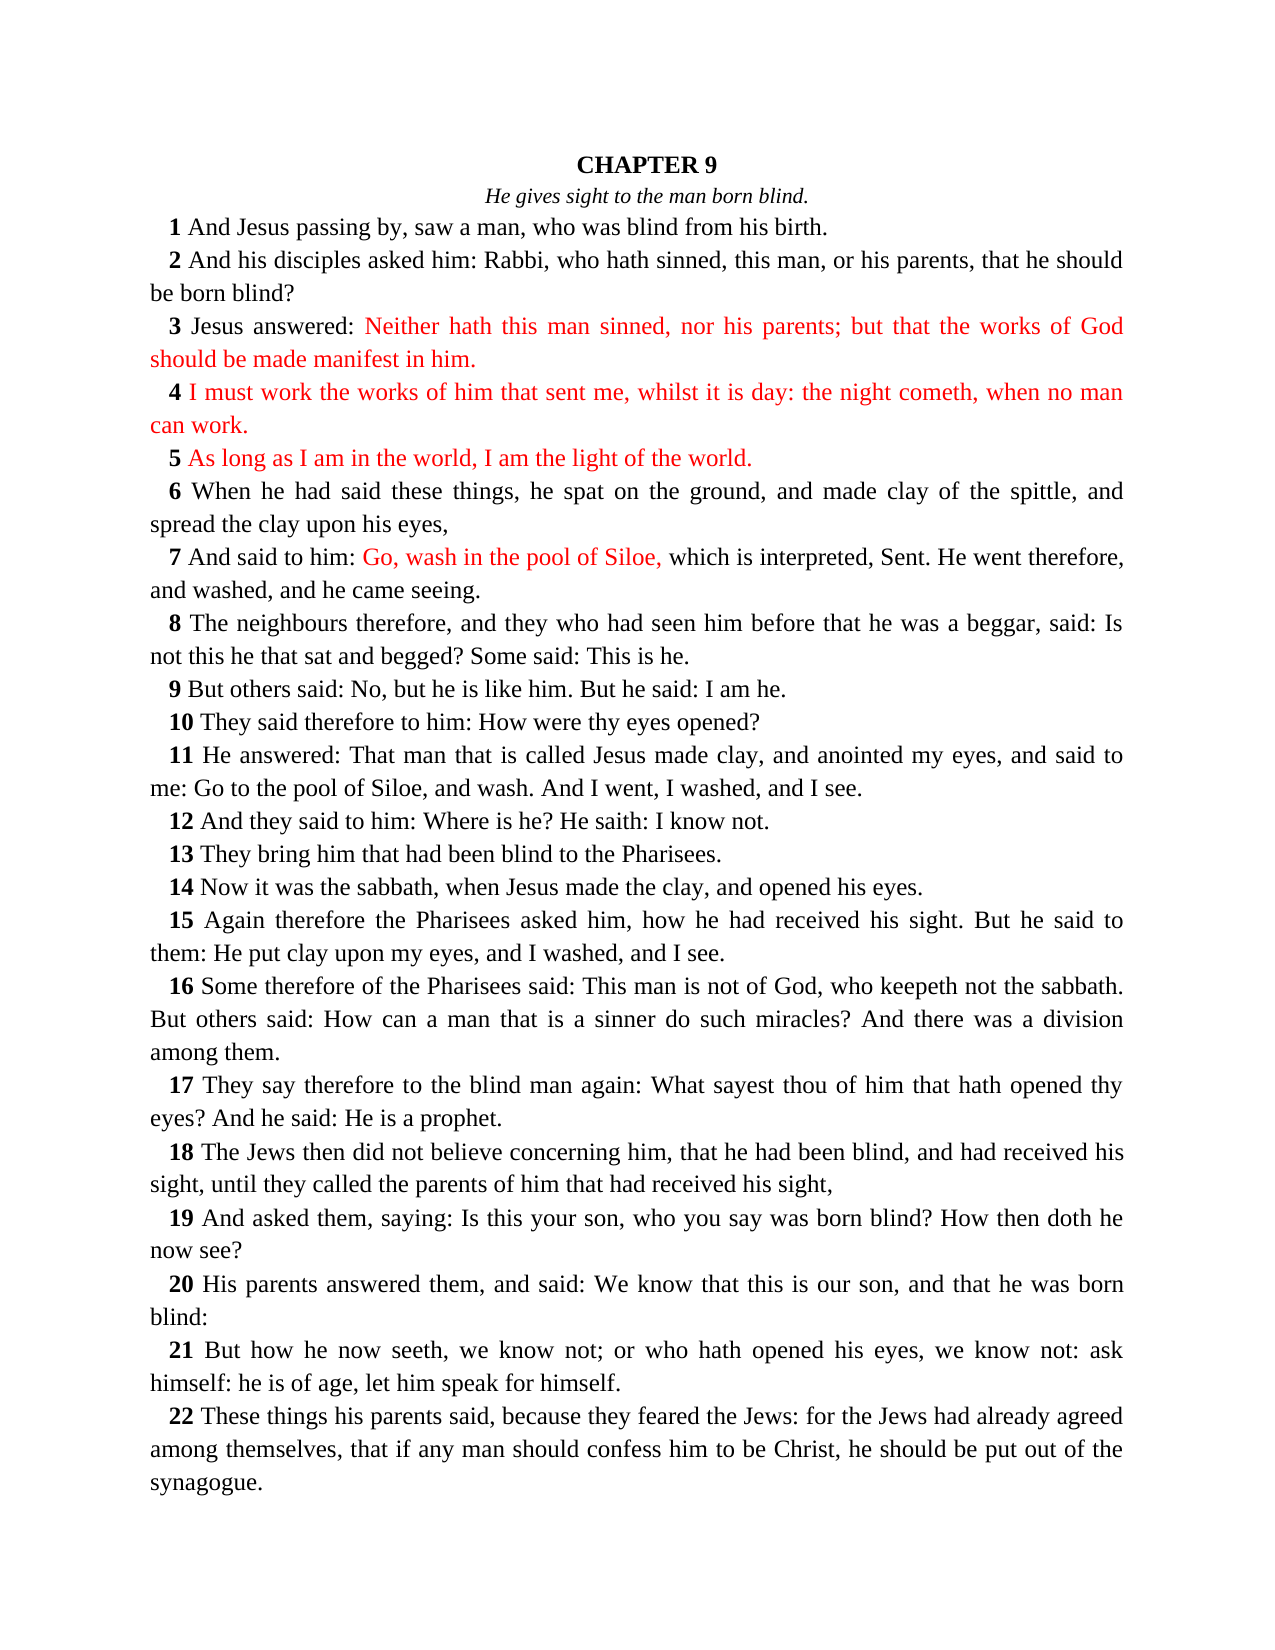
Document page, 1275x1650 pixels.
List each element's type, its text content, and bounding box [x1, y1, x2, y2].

text 14 Now it was the sabbath, when Jesus made the clay, and opened his eyes. [150, 872, 1125, 901]
text CHAPTER 9 [150, 150, 1125, 179]
text 4 I must work the works of him that sent me, whilst it is day: the night cometh, when no man can work. [150, 377, 1125, 439]
text 6 When he had said these things, he spat on the ground, and made clay of the spittle, and spread the clay upon his eyes, [150, 476, 1125, 538]
text 9 But others said: No, but he is like him. But he said: I am he. [150, 674, 1125, 703]
text 13 They bring him that had been blind to the Pharisees. [150, 839, 1125, 868]
text 3 Jesus answered: Neither hath this man sinned, nor his parents; but that the works of God should be made manifest in him. [150, 311, 1125, 373]
text 5 As long as I am in the world, I am the light of the world. [150, 443, 1125, 472]
text 17 They say therefore to the blind man again: What sayest thou of him that hath opened thy eyes? And he said: He is a prophet. [150, 1071, 1125, 1132]
text 18 The Jews then did not believe concerning him, that he had been blind, and had received his sight, until they called the parents of him that had received his sight, [150, 1137, 1125, 1198]
text 1 And Jesus passing by, saw a man, who was blind from his birth. [150, 212, 1125, 241]
text 20 His parents answered them, and said: We know that this is our son, and that he was born blind: [150, 1269, 1125, 1330]
text 21 But how he now seeth, we know not; or who hath opened his eyes, we know not: ask himself: he is of age, let him speak for himself. [150, 1335, 1125, 1396]
text 16 Some therefore of the Pharisees said: This man is not of God, who keepeth not the sabbath. But others said: How can a man that is a sinner do such miracles? And there was a division among them. [150, 971, 1125, 1066]
text 11 He answered: That man that is called Jesus made clay, and anointed my eyes, and said to me: Go to the pool of Siloe, and wash. And I went, I washed, and I see. [150, 740, 1125, 802]
text 22 These things his parents said, because they feared the Jews: for the Jews had already agreed among themselves, that if any man should confess him to be Christ, he should be put out of the synagogue. [150, 1401, 1125, 1496]
text 15 Again therefore the Pharisees asked him, how he had received his sight. But he said to them: He put clay upon my eyes, and I washed, and I see. [150, 905, 1125, 967]
text 8 The neighbours therefore, and they who had seen him before that he was a beggar, said: Is not this he that sat and begged? Some said: This is he. [150, 608, 1125, 670]
text 10 They said therefore to him: How were thy eyes opened? [150, 707, 1125, 736]
text 7 And said to him: Go, wash in the pool of Siloe, which is interpreted, Sent. He went therefore, and washed, and he came seeing. [150, 542, 1125, 604]
text 19 And asked them, saying: Is this your son, who you say was born blind? How then doth he now see? [150, 1203, 1125, 1264]
text 12 And they said to him: Where is he? He saith: I know not. [150, 806, 1125, 835]
text He gives sight to the man born blind. [150, 183, 1125, 208]
text 2 And his disciples asked him: Rabbi, who hath sinned, this man, or his parents, that he should be born blind? [150, 245, 1125, 307]
